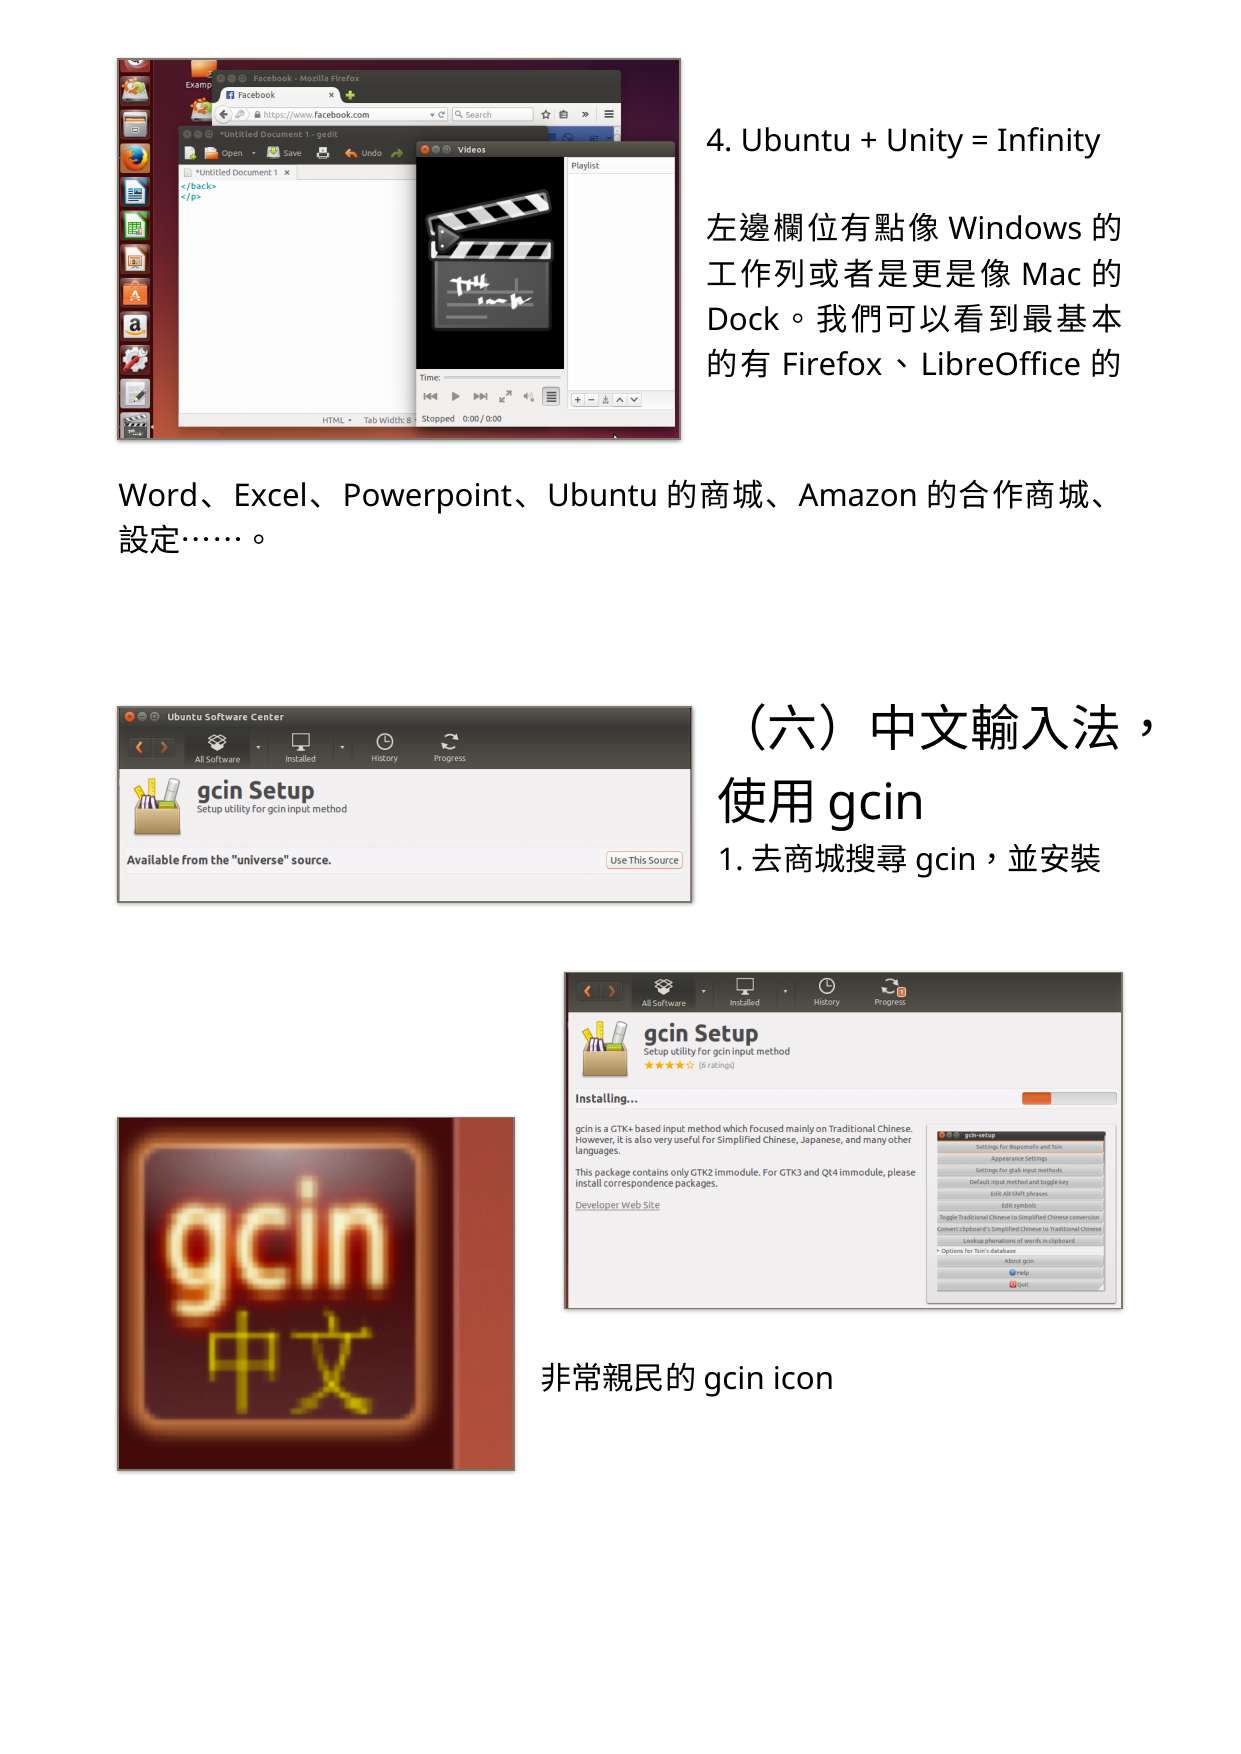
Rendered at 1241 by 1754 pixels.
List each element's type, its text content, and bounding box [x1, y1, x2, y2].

picture [119, 1118, 513, 1469]
text 非常親民的 gcin icon [517, 1263, 1122, 1398]
text （六）中文輸入法，使用gcin [118, 689, 1122, 834]
picture [119, 60, 679, 438]
picture [566, 973, 1121, 1308]
text 1. 去商城搜尋 gcin，並安裝 [696, 834, 1122, 879]
text 4. Ubuntu + Unity = Infinity [684, 118, 1122, 161]
text 左邊欄位有點像Windows的工作列或者是更是像Mac的Dock。我們可以看到最基本的有Firefox、LibreOffice的Word、Excel、Powerpoint、Ubuntu的商城、Amazon的合作商城、設定⋯⋯。 [118, 203, 1122, 561]
picture [119, 708, 691, 901]
